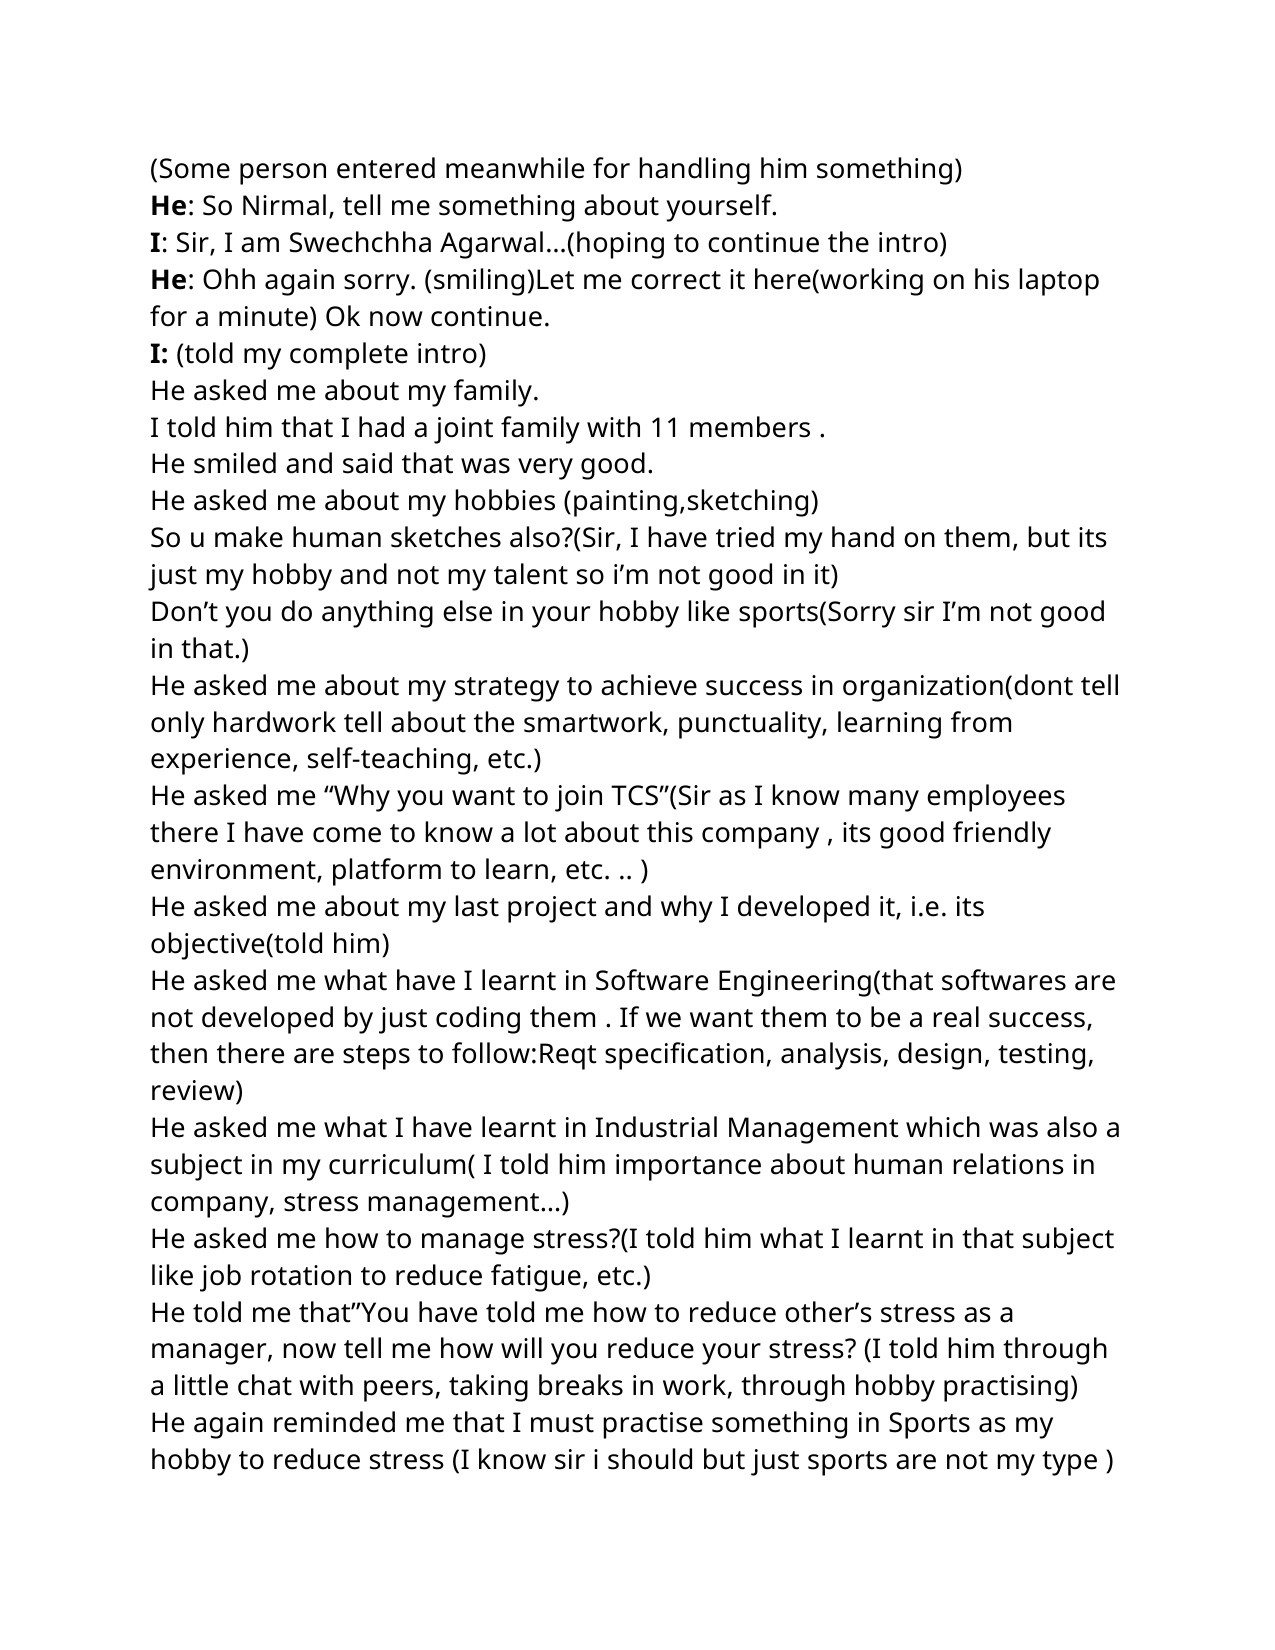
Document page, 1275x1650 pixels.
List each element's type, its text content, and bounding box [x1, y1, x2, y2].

text He smiled and said that was very good. [150, 445, 1125, 482]
text (Some person entered meanwhile for handling him something) [150, 150, 1125, 187]
text He again reminded me that I must practise something in Sports as my hobby to reduce stress (I know sir i should but just sports are not my type ) [150, 1404, 1125, 1477]
text Don’t you do anything else in your hobby like sports(Sorry sir I’m not good in that.) [150, 592, 1125, 666]
text He told me that”You have told me how to reduce other’s stress as a manager, now tell me how will you reduce your stress? (I told him through a little chat with peers, taking breaks in work, through hobby practising) [150, 1293, 1125, 1404]
text He asked me about my hobbies (painting,sketching) [150, 482, 1125, 519]
text He asked me about my last project and why I developed it, i.e. its objective(told him) [150, 887, 1125, 961]
text So u make human sketches also?(Sir, I have tried my hand on them, but its just my hobby and not my talent so i’m not good in it) [150, 519, 1125, 592]
text He: Ohh again sorry. (smiling)Let me correct it here(working on his laptop for a minute) Ok now continue. [150, 261, 1125, 334]
text He asked me how to manage stress?(I told him what I learnt in that subject like job rotation to reduce fatigue, etc.) [150, 1219, 1125, 1293]
text He asked me what have I learnt in Software Engineering(that softwares are not developed by just coding them . If we want them to be a real success, then there are steps to follow:Reqt specification, analysis, design, testing, review) [150, 961, 1125, 1109]
text He: So Nirmal, tell me something about yourself. [150, 187, 1125, 224]
text I told him that I had a joint family with 11 members . [150, 408, 1125, 445]
text I: Sir, I am Swechchha Agarwal…(hoping to continue the intro) [150, 224, 1125, 261]
text He asked me about my family. [150, 371, 1125, 408]
text I: (told my complete intro) [150, 334, 1125, 371]
text He asked me what I have learnt in Industrial Management which was also a subject in my curriculum( I told him importance about human relations in company, stress management…) [150, 1109, 1125, 1219]
text He asked me about my strategy to achieve success in organization(dont tell only hardwork tell about the smartwork, punctuality, learning from experience, self-teaching, etc.) [150, 666, 1125, 777]
text He asked me “Why you want to join TCS”(Sir as I know many employees there I have come to know a lot about this company , its good friendly environment, platform to learn, etc. .. ) [150, 777, 1125, 887]
